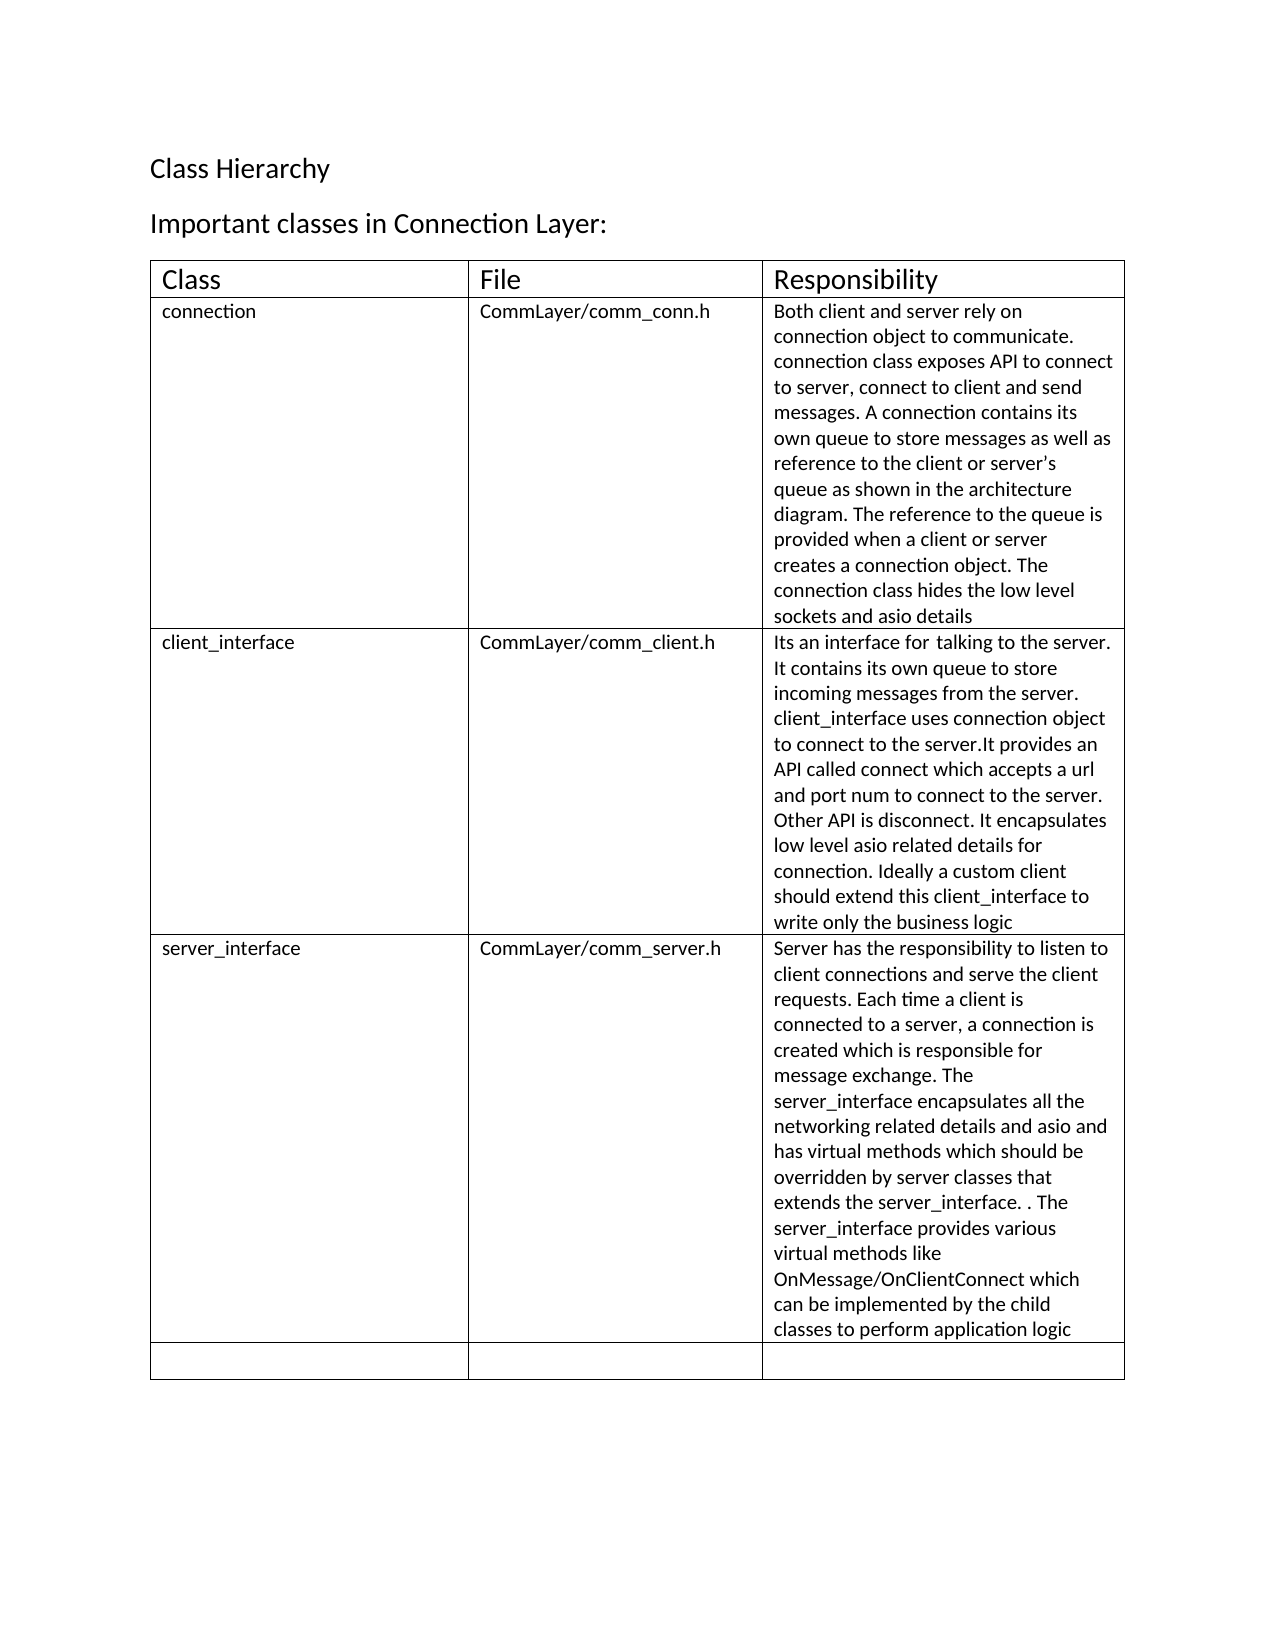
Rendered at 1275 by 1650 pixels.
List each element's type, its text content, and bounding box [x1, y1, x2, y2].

table_header Responsibility [763, 261, 1124, 297]
table_cell [469, 1343, 762, 1379]
table_cell [763, 1343, 1124, 1379]
table_cell server_interface [151, 935, 468, 1342]
table_cell Both client and server rely on connection object to communicate. connection class exposes API to connect to server, connect to client and send messages. A connection contains its own queue to store messages as well as reference to the client or server’s queue as shown in the architecture diagram. The reference to the queue is provided when a client or server creates a connection object. The connection class hides the low level sockets and asio details [763, 298, 1124, 628]
text Class Hierarchy [150, 150, 1125, 186]
table_header File [469, 261, 762, 297]
table_cell [151, 1343, 468, 1379]
table_cell CommLayer/comm_server.h [469, 935, 762, 1342]
table_cell CommLayer/comm_client.h [469, 629, 762, 934]
table_cell connection [151, 298, 468, 628]
table_cell Its an interface for talking to the server. It contains its own queue to store incoming messages from the server. client_interface uses connection object to connect to the server.It provides an API called connect which accepts a url and port num to connect to the server. Other API is disconnect. It encapsulates low level asio related details for connection. Ideally a custom client should extend this client_interface to write only the business logic [763, 629, 1124, 934]
table_cell client_interface [151, 629, 468, 934]
table_header Class [151, 261, 468, 297]
table_cell Server has the responsibility to listen to client connections and serve the client requests. Each time a client is connected to a server, a connection is created which is responsible for message exchange. The server_interface encapsulates all the networking related details and asio and has virtual methods which should be overridden by server classes that extends the server_interface. . The server_interface provides various virtual methods like OnMessage/OnClientConnect which can be implemented by the child classes to perform application logic [763, 935, 1124, 1342]
table_cell CommLayer/comm_conn.h [469, 298, 762, 628]
text Important classes in Connection Layer: [150, 205, 1125, 241]
